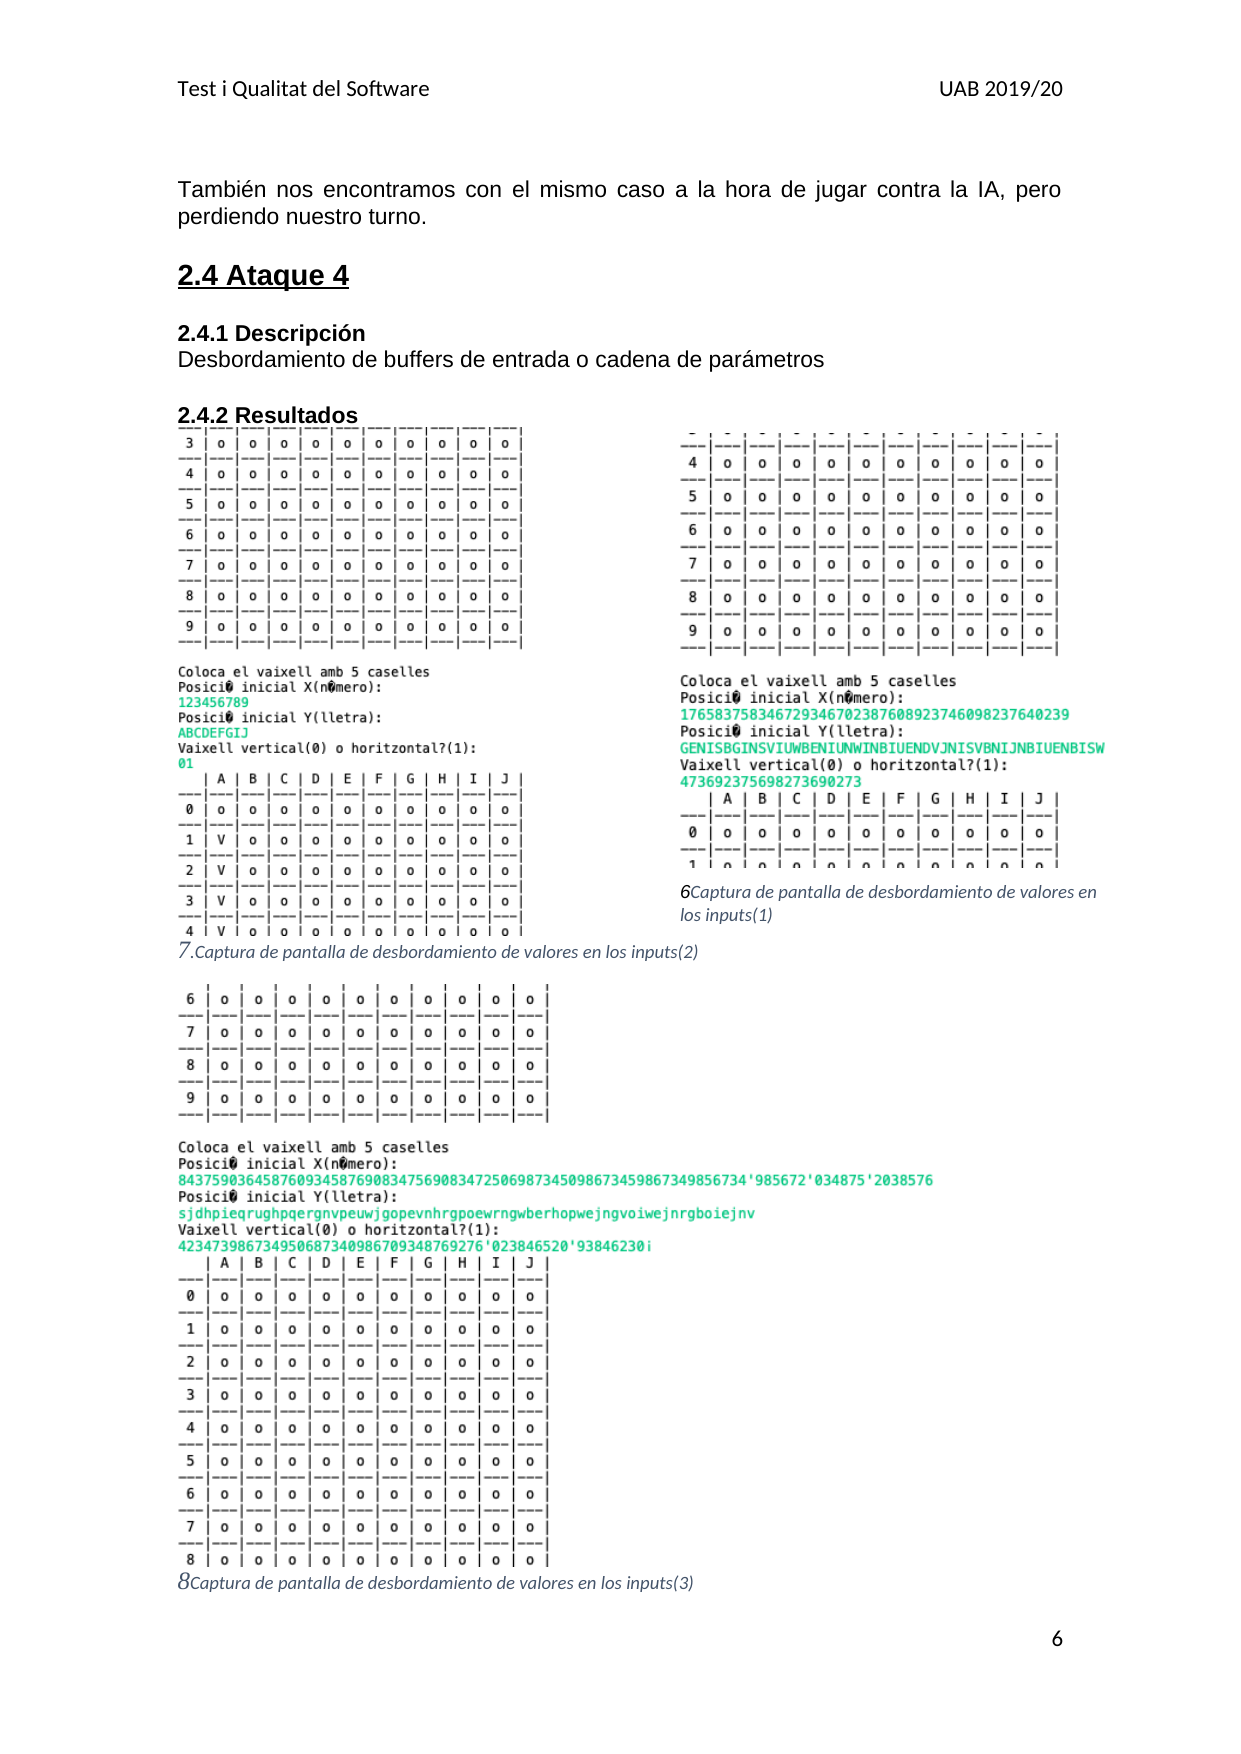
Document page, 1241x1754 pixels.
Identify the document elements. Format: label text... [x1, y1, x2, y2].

picture [177, 984, 943, 1567]
text 2.4.1 Descripción [177, 320, 1063, 346]
text 8Captura de pantalla de desbordamiento de valores en los inputs(3) [177, 1566, 1063, 1595]
picture [679, 433, 1114, 868]
picture [177, 427, 546, 936]
text Desbordamiento de buffers de entrada o cadena de parámetros [177, 346, 1063, 373]
text 2.4 Ataque 4 [177, 258, 1063, 291]
text 2.4.2 Resultados [177, 402, 1063, 428]
text También nos encontramos con el mismo caso a la hora de jugar contra la IA, pero perdiendo nuestro turno. [177, 176, 1063, 229]
